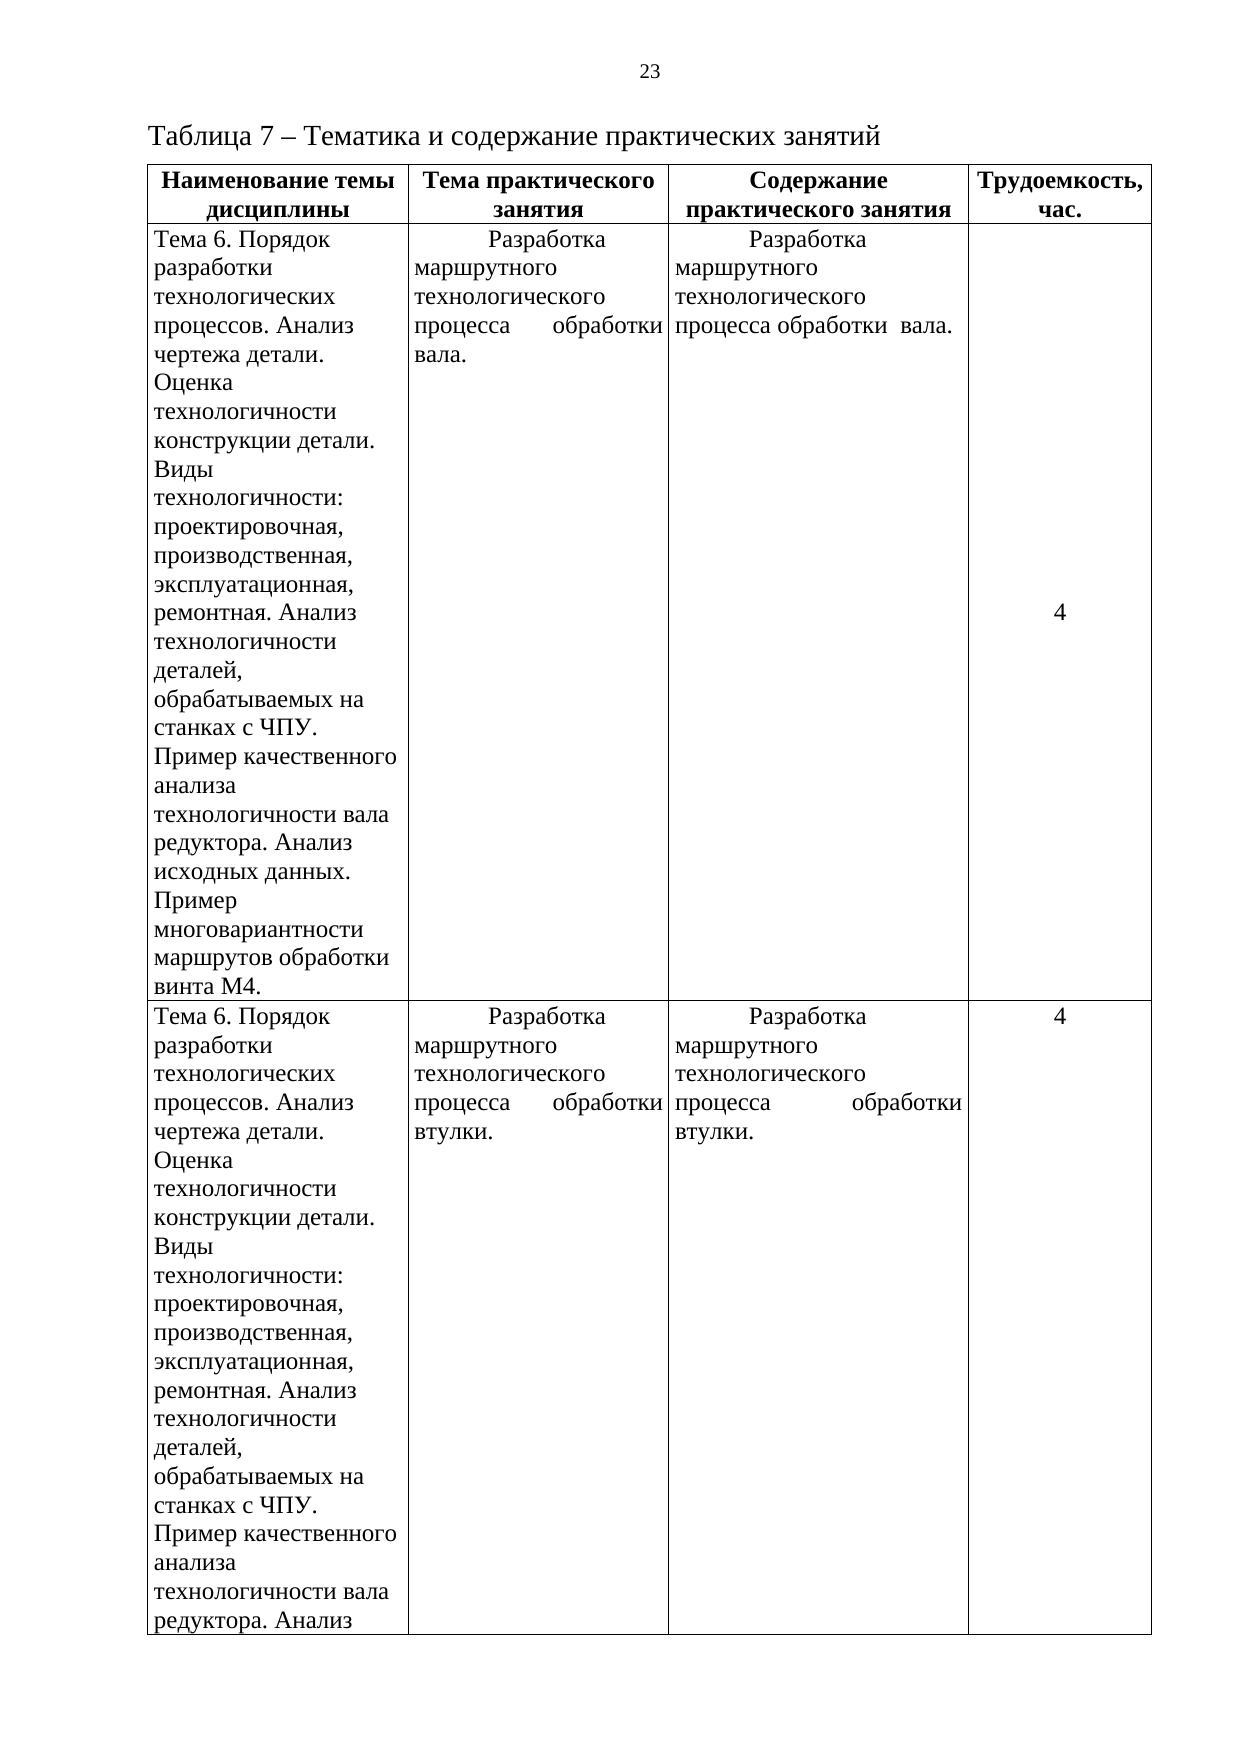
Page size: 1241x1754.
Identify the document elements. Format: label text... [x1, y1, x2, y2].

table_cell Разработка маршрутного технологического процесса обработки вала. [409, 224, 668, 1000]
table_cell Разработка маршрутного технологического процесса обработки вала. [669, 224, 968, 1000]
table_header Наименование темы дисциплины [148, 165, 408, 223]
table_cell 4 [969, 1001, 1151, 1633]
table_cell Разработка маршрутного технологического процесса обработки втулки. [409, 1001, 668, 1633]
table_header Трудоемкость, час. [969, 165, 1151, 223]
table_header Тема практического занятия [409, 165, 668, 223]
table_cell 4 [969, 224, 1151, 1000]
table_header Содержание практического занятия [669, 165, 968, 223]
text Таблица 7 – Тематика и содержание практических занятий [148, 118, 1152, 152]
table_cell Разработка маршрутного технологического процесса обработки втулки. [669, 1001, 968, 1633]
